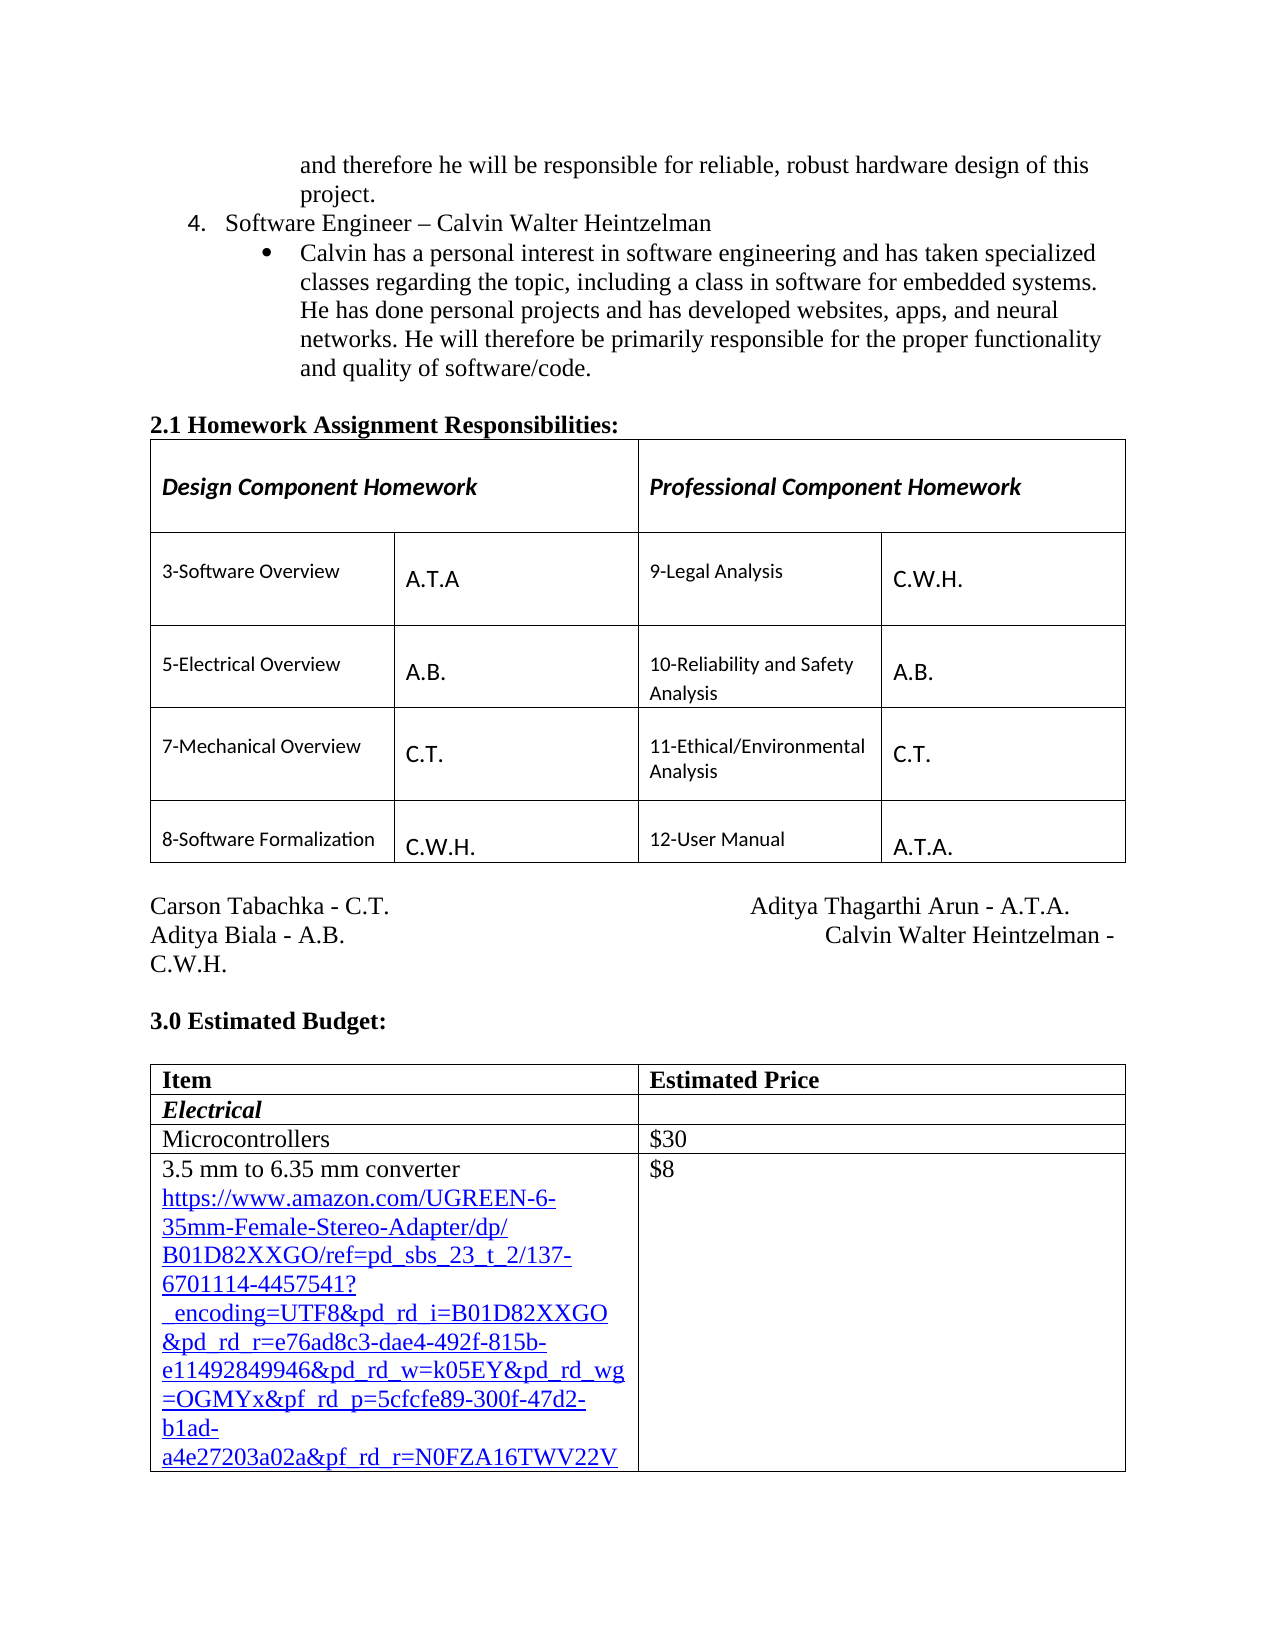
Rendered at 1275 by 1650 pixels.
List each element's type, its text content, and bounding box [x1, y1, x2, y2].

table_cell $8 [639, 1154, 1125, 1471]
table_cell Microcontrollers [151, 1125, 638, 1153]
table_cell Electrical [151, 1095, 638, 1123]
table_cell 9-Legal Analysis [639, 533, 881, 624]
table_cell A.B. [882, 626, 1125, 707]
text 3.0 Estimated Budget: [150, 1006, 1125, 1035]
table_cell [639, 1095, 1125, 1123]
table_cell 5-Electrical Overview [151, 626, 394, 707]
table_cell $30 [639, 1125, 1125, 1153]
table_header Design Component Homework [151, 440, 638, 532]
text Carson Tabachka - C.T. Aditya Thagarthi Arun - A.T.A. [150, 891, 1125, 920]
table_header Item [151, 1065, 638, 1094]
table_cell A.B. [395, 626, 638, 707]
table_cell C.W.H. [882, 533, 1125, 624]
table_cell 10-Reliability and Safety Analysis [639, 626, 881, 707]
table_cell C.T. [882, 708, 1125, 799]
table_header Estimated Price [639, 1065, 1125, 1094]
table_cell 8-Software Formalization [151, 801, 394, 862]
table_cell 11-Ethical/Environmental Analysis [639, 708, 881, 799]
table_cell C.T. [395, 708, 638, 799]
list Calvin has a personal interest in software engineering and has taken specialized classes regarding the topic, including a class in software for embedded systems. He has done personal projects and has developed websites, apps, and neural networks. He will therefore be primarily responsible for the proper functionality and quality of software/code. [262, 238, 1125, 382]
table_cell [151, 1154, 638, 1471]
text 2.1 Homework Assignment Responsibilities: [150, 411, 1125, 439]
table_header Professional Component Homework [639, 440, 1125, 532]
table_cell C.W.H. [395, 801, 638, 862]
table_cell A.T.A. [882, 801, 1125, 862]
text Aditya Biala - A.B. Calvin Walter Heintzelman - C.W.H. [150, 920, 1125, 978]
table_cell 12-User Manual [639, 801, 881, 862]
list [262, 150, 1125, 207]
table_cell 3-Software Overview [151, 533, 394, 624]
list Software Engineer – Calvin Walter Heintzelman [187, 207, 1125, 238]
table_cell A.T.A [395, 533, 638, 624]
table_cell 7-Mechanical Overview [151, 708, 394, 799]
